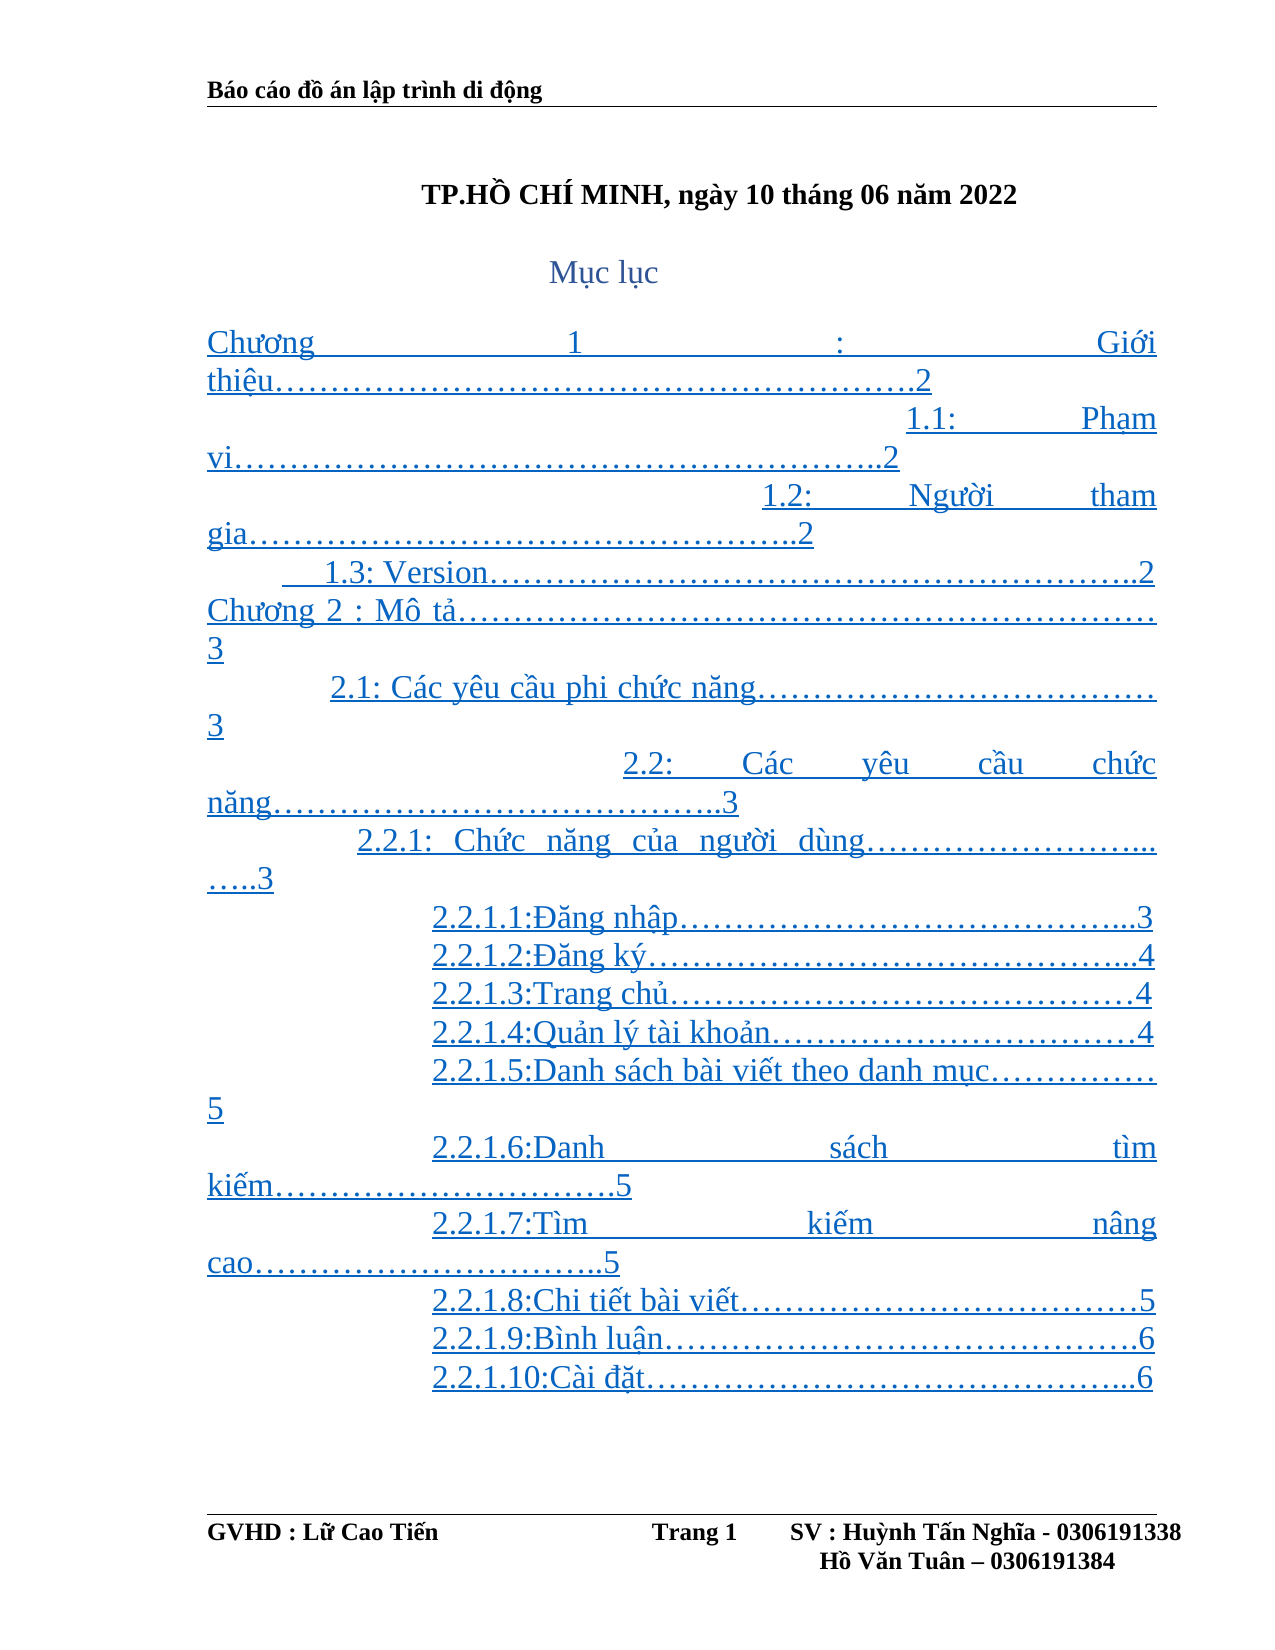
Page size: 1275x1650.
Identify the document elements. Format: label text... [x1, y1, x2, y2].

text Chương 1 : Giới thiệu………………………………………………….2 [207, 357, 1157, 399]
text 2.2.1.4:Quản lý tài khoản……………………………4 [207, 1012, 1157, 1050]
text 2.2.1.5:Danh sách bài viết theo danh mục……………5 [207, 1050, 1157, 1127]
text 2.2.1.3:Trang chủ……………………………………4 [207, 974, 1157, 1012]
text 2.2.1.8:Chi tiết bài viết………………………………5 [207, 1280, 1157, 1319]
text 2.2.1.2:Đăng ký……………………………………...4 [207, 935, 1157, 974]
text 2.2.1.10:Cài đặt……………………………………...6 [207, 1357, 1157, 1395]
text 1.3: Version…………………………………………………..2 [207, 552, 1157, 590]
text 2.2.1.7:Tìm kiếm nâng cao…………………………..5 [207, 1204, 1157, 1280]
text 2.2.1.1:Đăng nhập…………………………………...3 [207, 897, 1157, 935]
text 1.2: Người tham gia…………………………………………..2 [207, 475, 1157, 552]
subtitle Mục lục [207, 252, 1157, 291]
text 2.2: Các yêu cầu chức năng…………………………………..3 [207, 744, 1157, 820]
text Chương 2 : Mô tả………………………………………………………3 [207, 590, 1157, 623]
text 2.2.1.9:Bình luận…………………………………….6 [207, 1319, 1157, 1357]
text 2.2.1: Chức năng của người dùng……………………...…..3 [207, 820, 1157, 897]
text Chương 1 : Giới thiệu………………………………………………….2 [207, 322, 1157, 355]
text 2.2.1.6:Danh sách tìm kiếm………………………….5 [207, 1127, 1157, 1204]
text 2.1: Các yêu cầu phi chức năng………………………………3 [207, 667, 1157, 744]
text 1.1: Phạm vi…………………………………………………..2 [207, 399, 1157, 475]
text TP.HỒ CHÍ MINH, ngày 10 tháng 06 năm 2022 [207, 177, 1157, 211]
text Chương 2 : Mô tả………………………………………………………3 [207, 625, 1157, 667]
